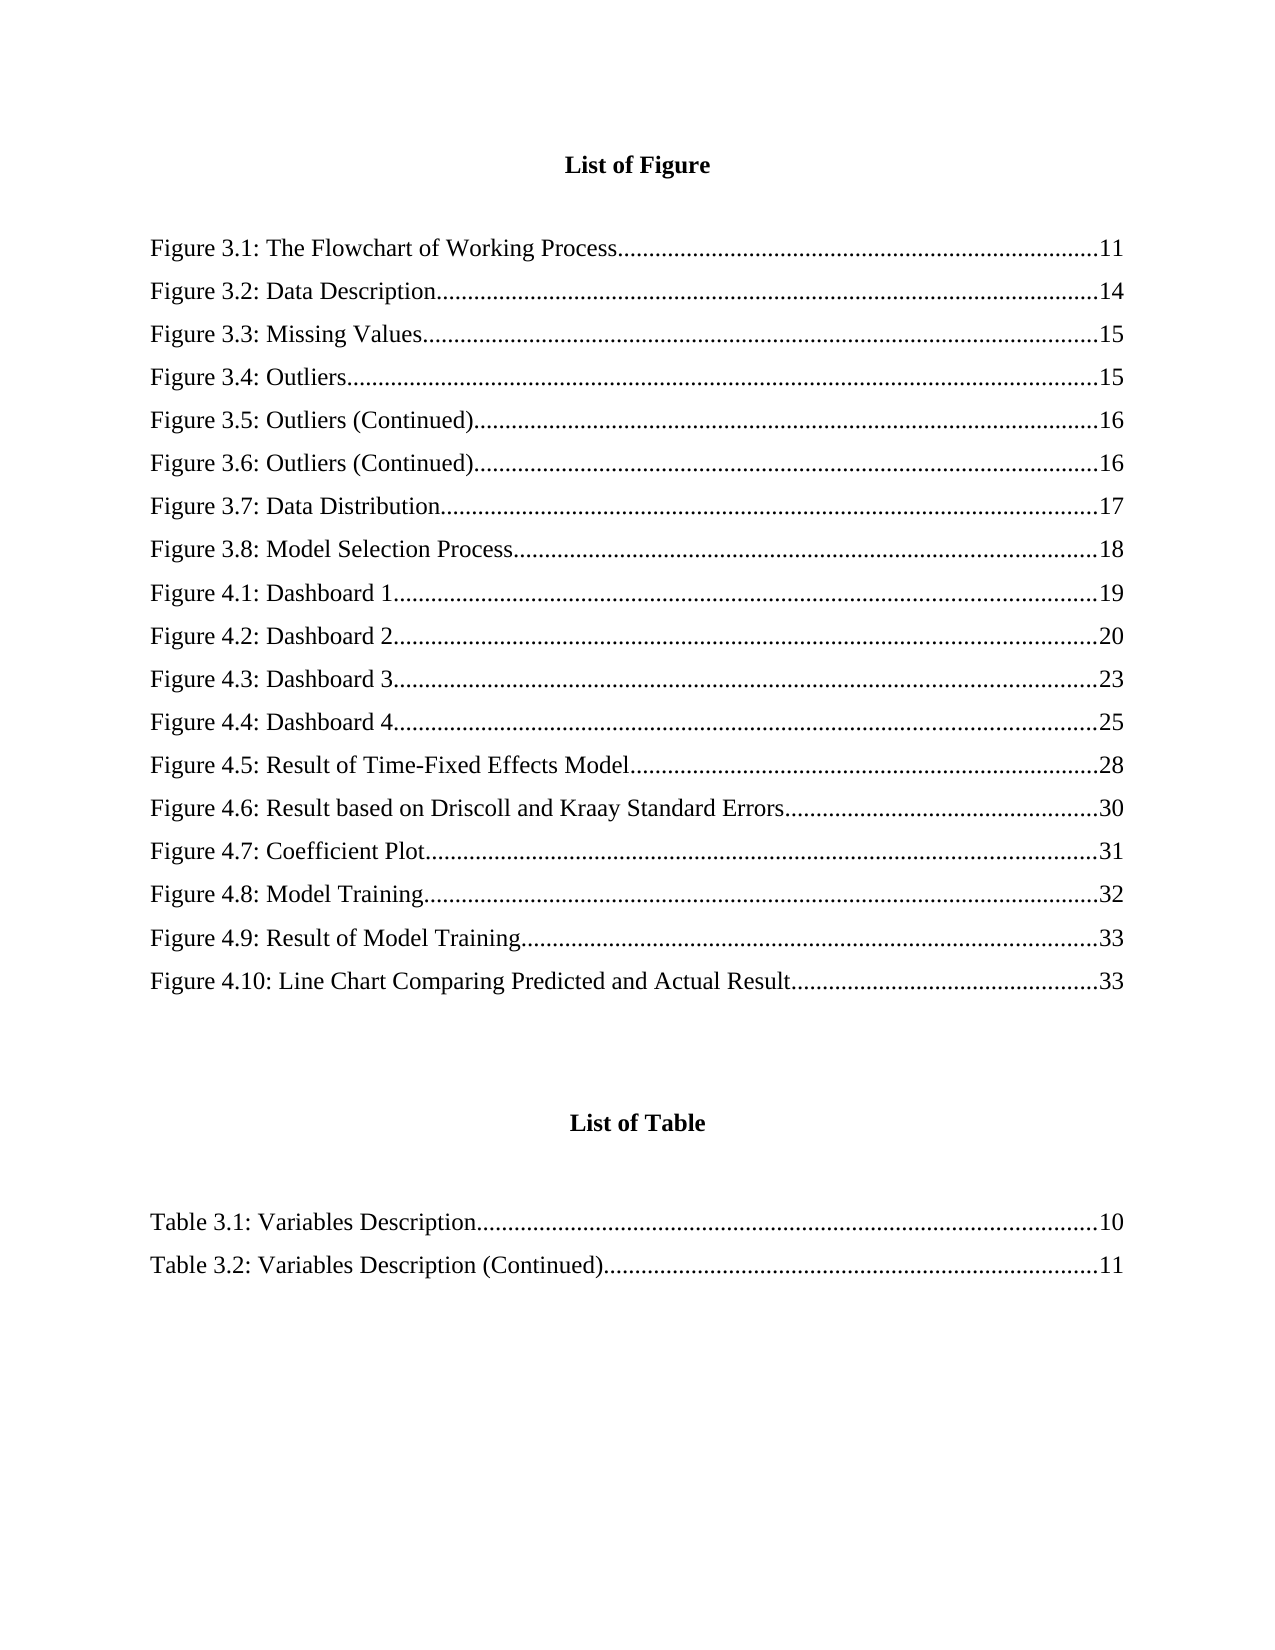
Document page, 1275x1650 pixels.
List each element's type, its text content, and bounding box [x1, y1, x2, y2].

text Figure 4.2: Dashboard 2 20 [150, 621, 1125, 649]
text Figure 4.7: Coefficient Plot 31 [150, 836, 1125, 865]
subtitle List of Figure [150, 150, 1125, 179]
text Figure 3.2: Data Description 14 [150, 276, 1125, 304]
text Figure 3.3: Missing Values 15 [150, 319, 1125, 348]
text Figure 4.4: Dashboard 4 25 [150, 707, 1125, 736]
text Figure 3.4: Outliers 15 [150, 362, 1125, 391]
text Figure 4.9: Result of Model Training 33 [150, 923, 1125, 951]
text Figure 4.6: Result based on Driscoll and Kraay Standard Errors 30 [150, 793, 1125, 822]
text Figure 3.5: Outliers (Continued) 16 [150, 405, 1125, 434]
text Figure 4.10: Line Chart Comparing Predicted and Actual Result 33 [150, 966, 1125, 994]
text Figure 4.3: Dashboard 3 23 [150, 664, 1125, 693]
subtitle List of Table [150, 1108, 1125, 1137]
text Figure 4.8: Model Training 32 [150, 879, 1125, 908]
text Figure 3.8: Model Selection Process 18 [150, 534, 1125, 563]
text Figure 3.1: The Flowchart of Working Process 11 [150, 233, 1125, 261]
text Table 3.1: Variables Description 10 [150, 1207, 1125, 1236]
text Figure 3.7: Data Distribution 17 [150, 491, 1125, 520]
text Figure 4.1: Dashboard 1 19 [150, 578, 1125, 606]
text Table 3.2: Variables Description (Continued) 11 [150, 1251, 1125, 1279]
text Figure 3.6: Outliers (Continued) 16 [150, 448, 1125, 477]
text Figure 4.5: Result of Time-Fixed Effects Model 28 [150, 750, 1125, 779]
